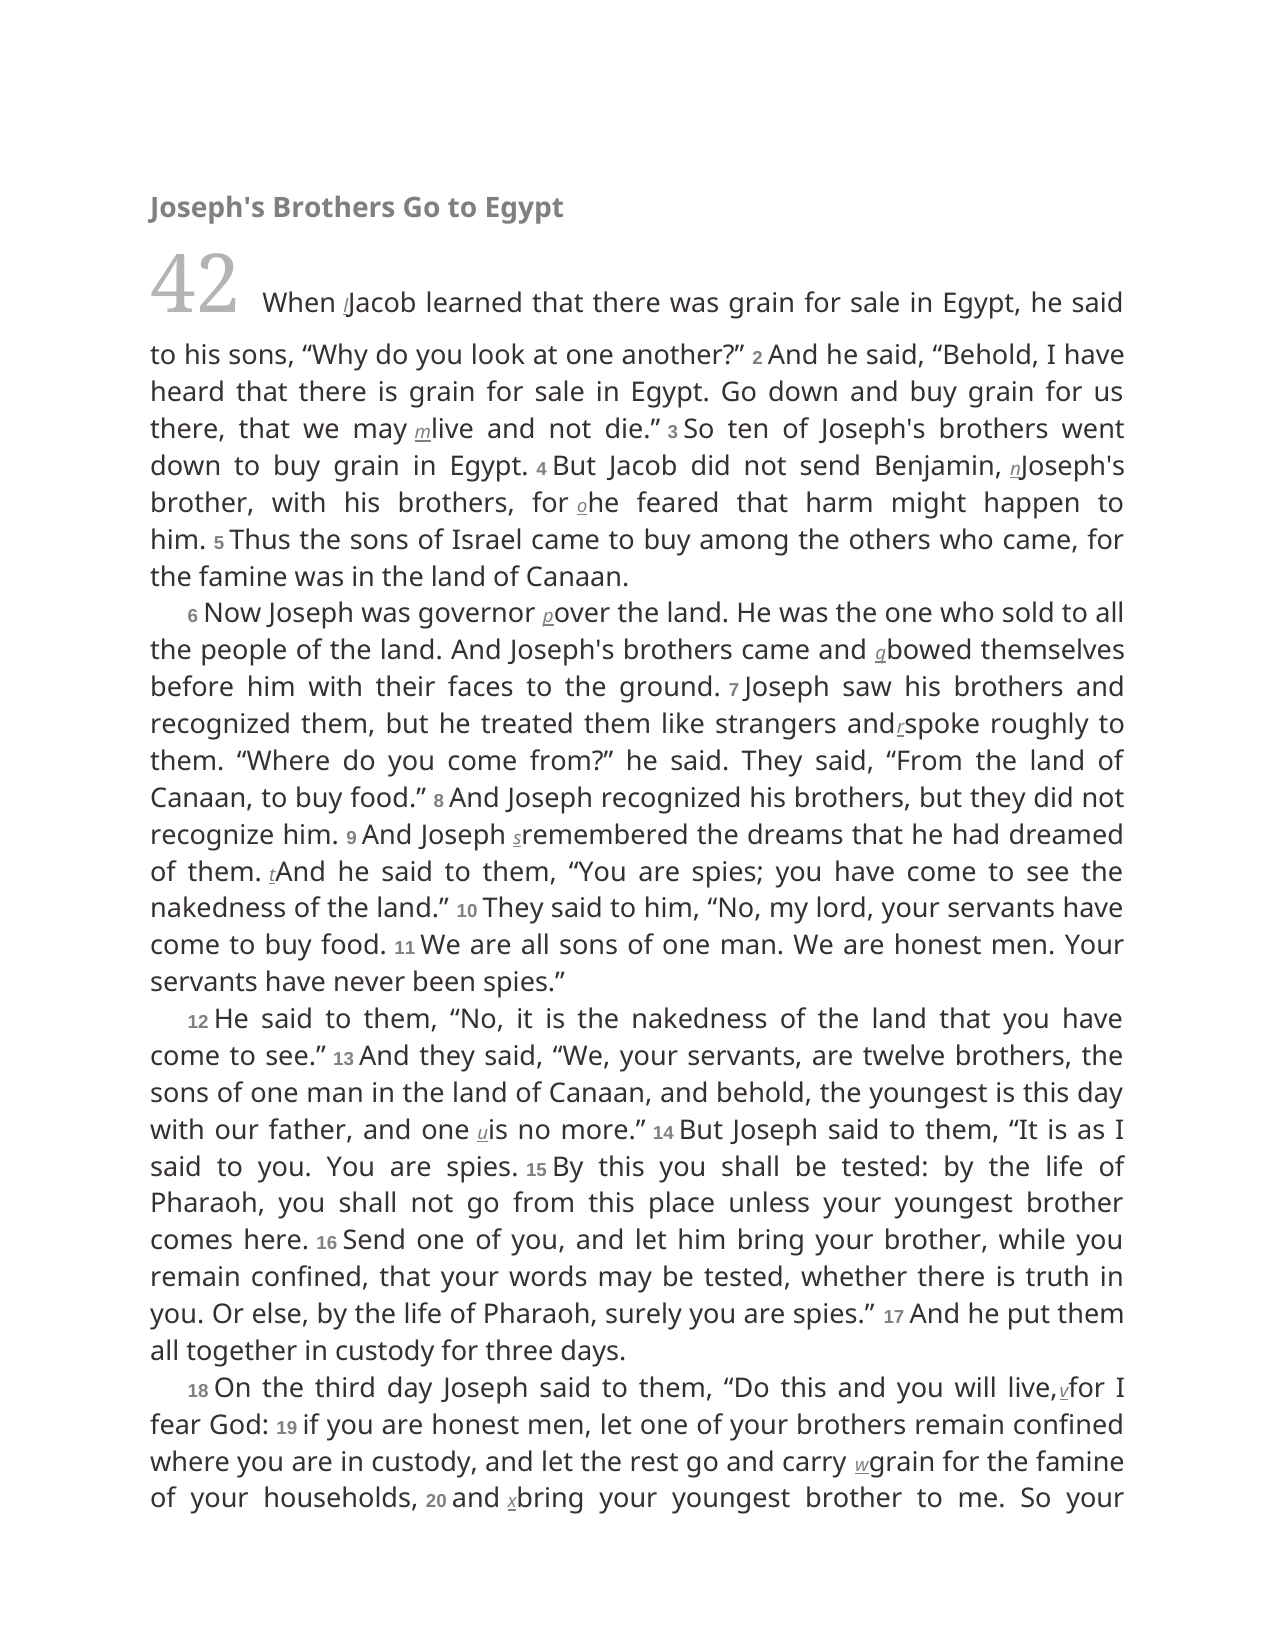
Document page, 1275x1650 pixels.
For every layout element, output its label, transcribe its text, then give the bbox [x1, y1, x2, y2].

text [150, 1368, 1125, 1516]
text 6 Now Joseph was governor pover the land. He was the one who sold to all the people of the land. And Joseph's brothers came and qbowed themselves before him with their faces to the ground. 7 Joseph saw his brothers and recognized them, but he treated them like strangers andrspoke roughly to them. “Where do you come from?” he said. They said, “From the land of Canaan, to buy food.” 8 And Joseph recognized his brothers, but they did not recognize him. 9 And Joseph sremembered the dreams that he had dreamed of them. tAnd he said to them, “You are spies; you have come to see the nakedness of the land.” 10 They said to him, “No, my lord, your servants have come to buy food. 11 We are all sons of one man. We are honest men. Your servants have never been spies.” [150, 594, 1125, 999]
text 42 When lJacob learned that there was grain for sale in Egypt, he said to his sons, “Why do you look at one another?” 2 And he said, “Behold, I have heard that there is grain for sale in Egypt. Go down and buy grain for us there, that we may mlive and not die.” 3 So ten of Joseph's brothers went down to buy grain in Egypt. 4 But Jacob did not send Benjamin, nJoseph's brother, with his brothers, for ohe feared that harm might happen to him. 5 Thus the sons of Israel came to buy among the others who came, for the famine was in the land of Canaan. [150, 225, 1125, 594]
text 12 He said to them, “No, it is the nakedness of the land that you have come to see.” 13 And they said, “We, your servants, are twelve brothers, the sons of one man in the land of Canaan, and behold, the youngest is this day with our father, and one uis no more.” 14 But Joseph said to them, “It is as I said to you. You are spies. 15 By this you shall be tested: by the life of Pharaoh, you shall not go from this place unless your youngest brother comes here. 16 Send one of you, and let him bring your brother, while you remain confined, that your words may be tested, whether there is truth in you. Or else, by the life of Pharaoh, surely you are spies.” 17 And he put them all together in custody for three days. [150, 999, 1125, 1368]
subtitle Joseph's Brothers Go to Egypt [150, 187, 1125, 225]
